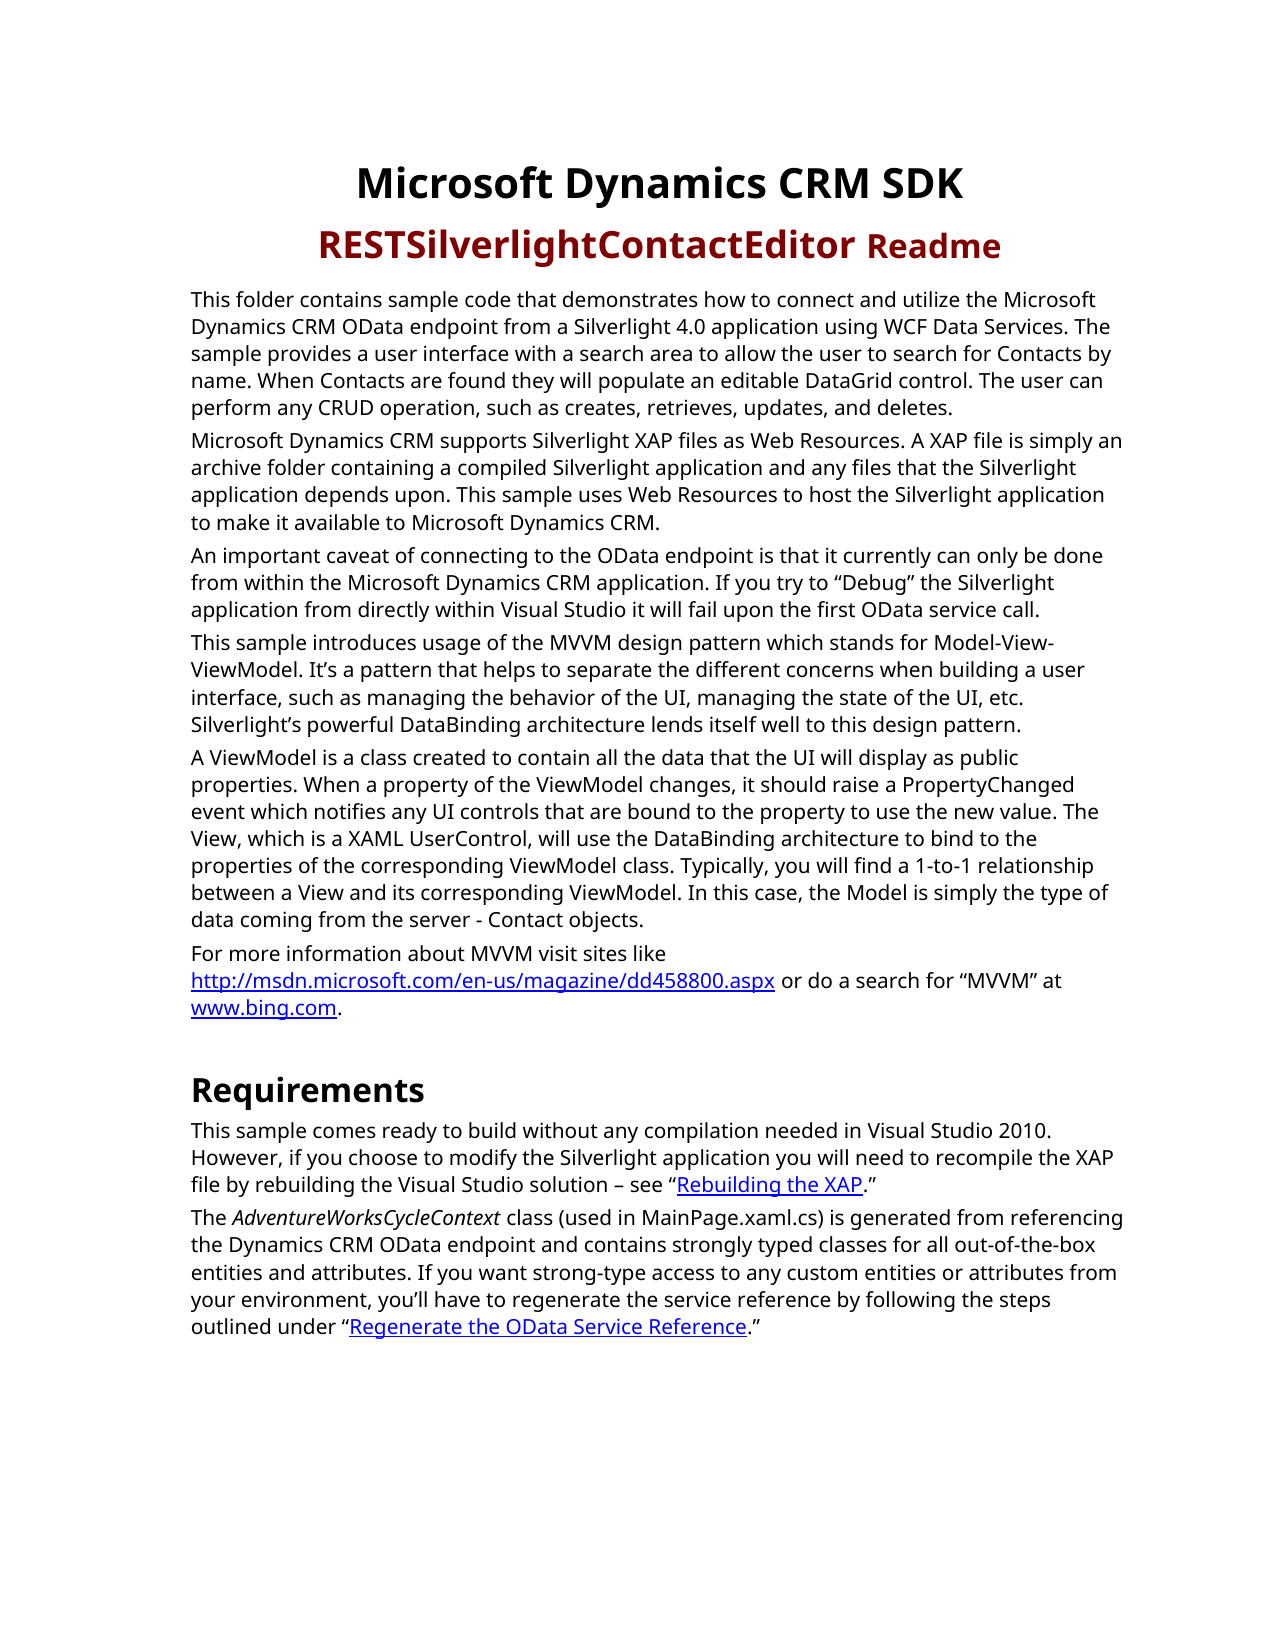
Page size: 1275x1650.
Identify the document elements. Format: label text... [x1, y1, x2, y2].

text This sample comes ready to build without any compilation needed in Visual Studio 2010. However, if you choose to modify the Silverlight application you will need to recompile the XAP file by rebuilding the Visual Studio solution – see “Rebuilding the XAP.” [191, 1117, 1128, 1198]
subtitle Requirements [191, 1073, 1128, 1110]
subtitle Microsoft Dynamics CRM SDK [191, 169, 1128, 206]
text For more information about MVVM visit sites like http://msdn.microsoft.com/en-us/magazine/dd458800.aspx or do a search for “MVVM” at www.bing.com. [191, 939, 1128, 1021]
text This sample introduces usage of the MVVM design pattern which stands for Model-View-ViewModel. It’s a pattern that helps to separate the different concerns when building a user interface, such as managing the behavior of the UI, managing the state of the UI, etc. Silverlight’s powerful DataBinding architecture lends itself well to this design pattern. [191, 629, 1128, 737]
title RESTSilverlightContactEditor Readme [191, 225, 1128, 267]
text This folder contains sample code that demonstrates how to connect and utilize the Microsoft Dynamics CRM OData endpoint from a Silverlight 4.0 application using WCF Data Services. The sample provides a user interface with a search area to allow the user to search for Contacts by name. When Contacts are found they will populate an editable DataGrid control. The user can perform any CRUD operation, such as creates, retrieves, updates, and deletes. [191, 285, 1128, 421]
text The AdventureWorksCycleContext class (used in MainPage.xaml.cs) is generated from referencing the Dynamics CRM OData endpoint and contains strongly typed classes for all out-of-the-box entities and attributes. If you want strong-type access to any custom entities or attributes from your environment, you’ll have to regenerate the service reference by following the steps outlined under “Regenerate the OData Service Reference.” [191, 1204, 1128, 1339]
text Microsoft Dynamics CRM supports Silverlight XAP files as Web Resources. A XAP file is simply an archive folder containing a compiled Silverlight application and any files that the Silverlight application depends upon. This sample uses Web Resources to host the Silverlight application to make it available to Microsoft Dynamics CRM. [191, 427, 1128, 535]
text An important caveat of connecting to the OData endpoint is that it currently can only be done from within the Microsoft Dynamics CRM application. If you try to “Debug” the Silverlight application from directly within Visual Studio it will fail upon the first OData service call. [191, 542, 1128, 623]
text A ViewModel is a class created to contain all the data that the UI will display as public properties. When a property of the ViewModel changes, it should raise a PropertyChanged event which notifies any UI controls that are bound to the property to use the new value. The View, which is a XAML UserControl, will use the DataBinding architecture to bind to the properties of the corresponding ViewModel class. Typically, you will find a 1-to-1 relationship between a View and its corresponding ViewModel. In this case, the Model is simply the type of data coming from the server - Contact objects. [191, 744, 1128, 933]
